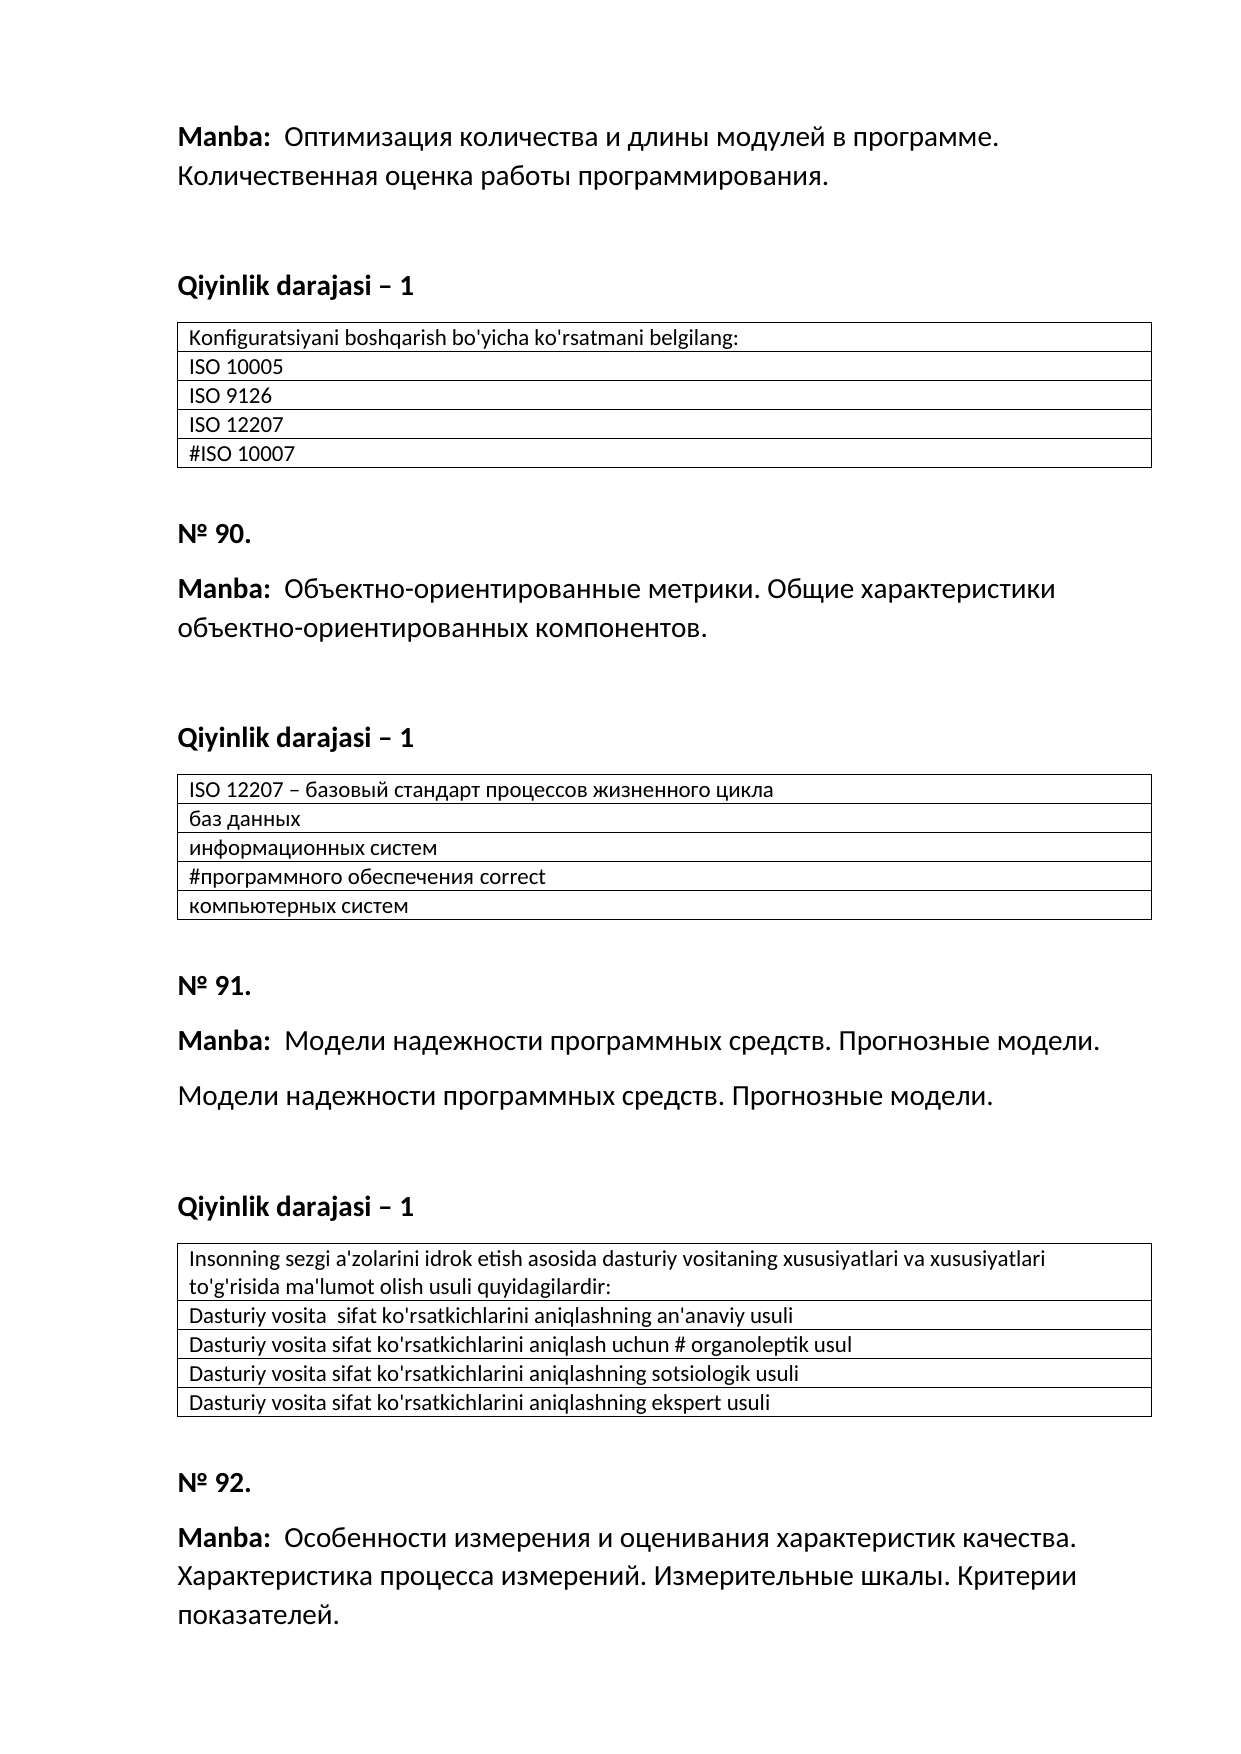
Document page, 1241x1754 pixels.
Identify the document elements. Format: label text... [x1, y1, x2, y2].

text Manba: Оптимизация количества и длины модулей в программе. Количественная оценка работы программирования. [177, 118, 1152, 192]
text Manba: Особенности измерения и оценивания характеристик качества. Характеристика процесса измерений. Измерительные шкалы. Критерии показателей. [177, 1519, 1152, 1632]
text Qiyinlik darajasi – 1 [177, 1188, 1152, 1223]
table_cell компьютерных систем [178, 891, 1151, 919]
text № 90. [177, 515, 1152, 551]
table_cell Dasturiy vosita sifat ko'rsatkichlarini aniqlash uchun # organoleptik usul [178, 1330, 1151, 1358]
table_cell баз данных [178, 804, 1151, 832]
table_header Konfiguratsiyani boshqarish bo'yicha ko'rsatmani belgilang: [178, 323, 1151, 351]
text Manba: Модели надежности программных средств. Прогнозные модели. [177, 1022, 1152, 1058]
text № 91. [177, 967, 1152, 1003]
table_cell информационных систем [178, 833, 1151, 861]
table_cell ISO 10005 [178, 352, 1151, 380]
table_header ISO 12207 – базовый стандарт процессов жизненного цикла [178, 775, 1151, 803]
table_cell ISO 9126 [178, 381, 1151, 409]
text Модели надежности программных средств. Прогнозные модели. [177, 1077, 1152, 1113]
table_cell Dasturiy vosita sifat ko'rsatkichlarini aniqlashning sotsiologik usuli [178, 1359, 1151, 1387]
table_cell Dasturiy vosita sifat ko'rsatkichlarini aniqlashning an'anaviy usuli [178, 1301, 1151, 1329]
table_cell ISO 12207 [178, 410, 1151, 438]
text Manba: Объектно-ориентированные метрики. Общие характеристики объектно-ориентированных компонентов. [177, 570, 1152, 644]
table_cell #программного обеспечения correct [178, 862, 1151, 890]
table_cell #ISO 10007 [178, 439, 1151, 467]
table_header Insonning sezgi a'zolarini idrok etish asosida dasturiy vositaning xususiyatlari va xususiyatlari to'g'risida ma'lumot olish usuli quyidagilardir: [178, 1244, 1151, 1300]
table_cell Dasturiy vosita sifat ko'rsatkichlarini aniqlashning ekspert usuli [178, 1388, 1151, 1416]
text Qiyinlik darajasi – 1 [177, 719, 1152, 754]
text № 92. [177, 1464, 1152, 1499]
text Qiyinlik darajasi – 1 [177, 267, 1152, 302]
